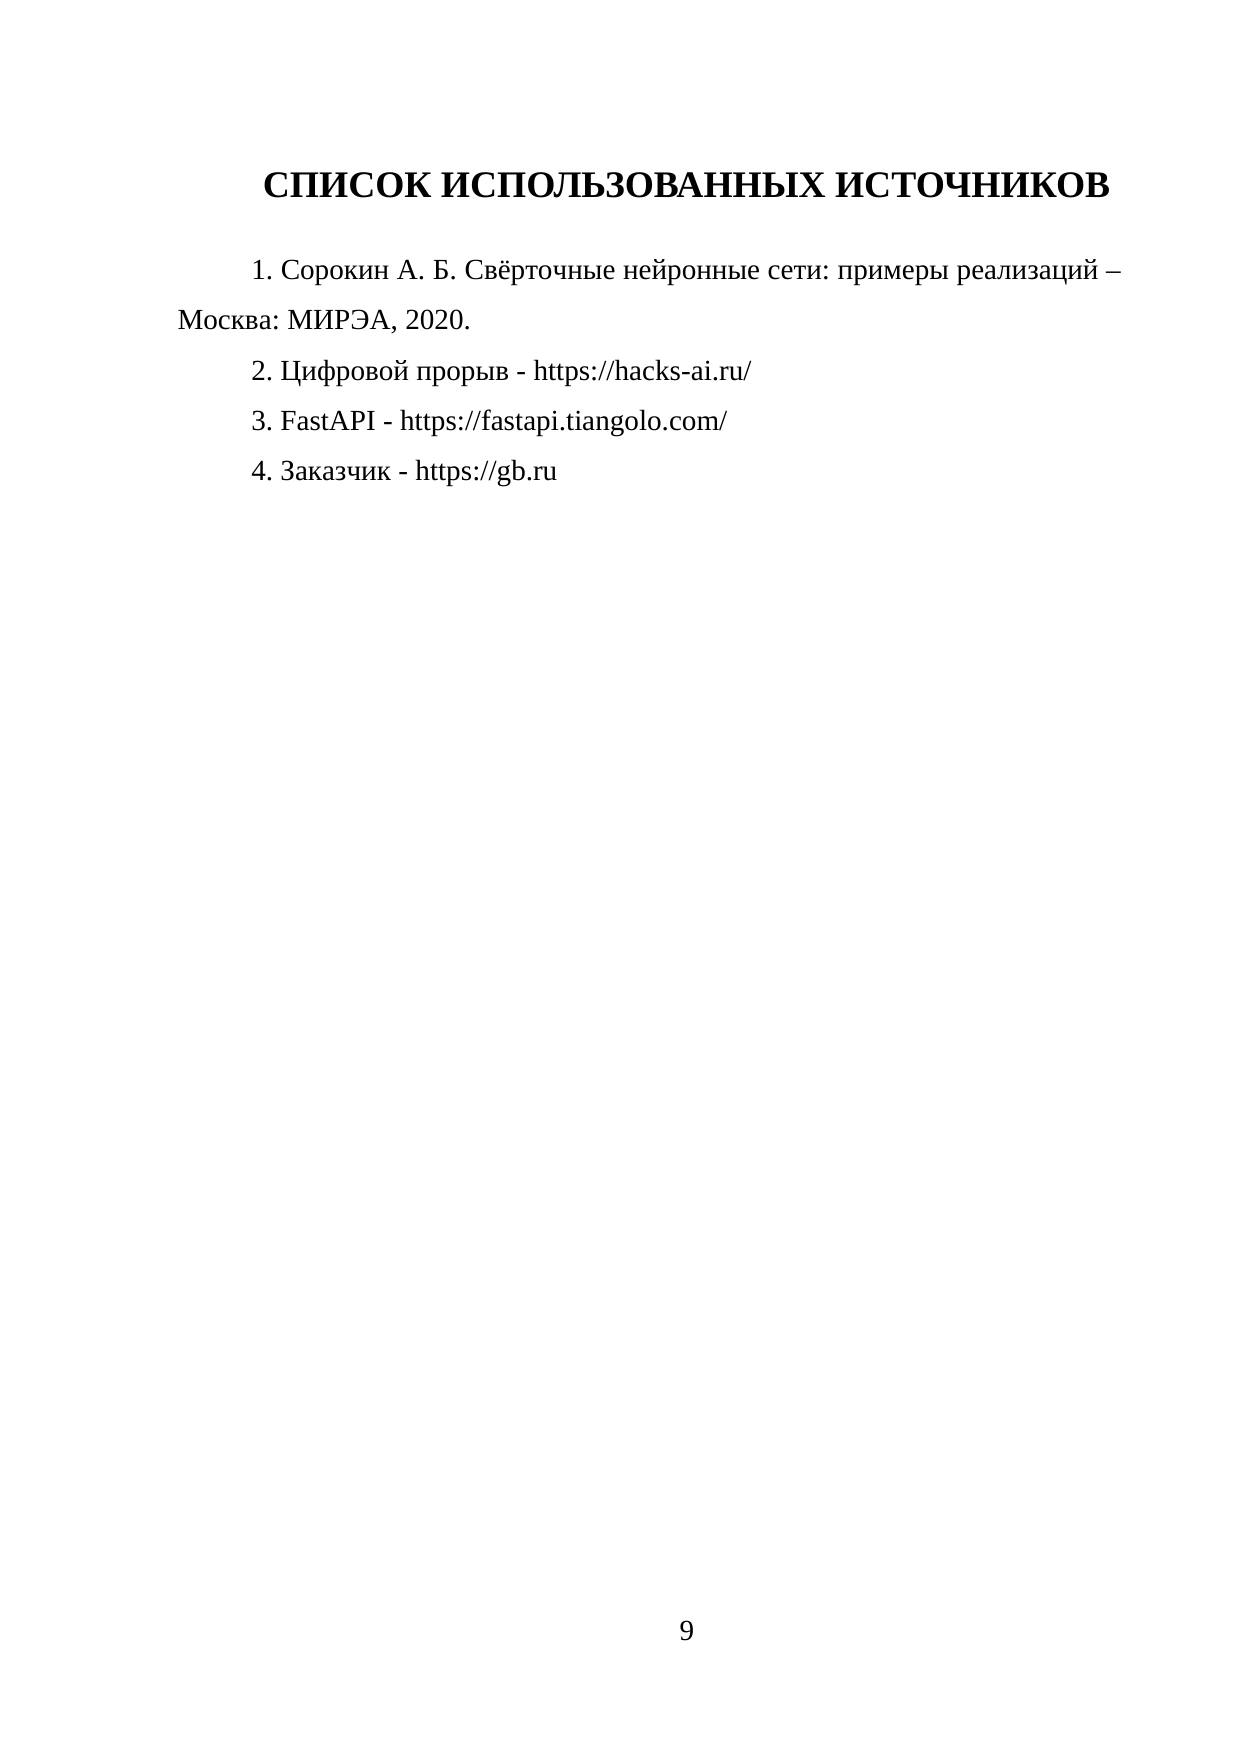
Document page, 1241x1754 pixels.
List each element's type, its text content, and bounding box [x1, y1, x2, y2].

text 2. Цифровой прорыв - https://hacks-ai.ru/ [177, 353, 1122, 386]
subtitle СПИСОК ИСПОЛЬЗОВАННЫХ ИСТОЧНИКОВ [177, 162, 1122, 206]
text 3. FastAPI - https://fastapi.tiangolo.com/ [177, 403, 1122, 437]
text 4. Заказчик - https://gb.ruПриложение А [177, 453, 1122, 487]
text 1. Сорокин А. Б. Свёрточные нейронные сети: примеры реализаций – Москва: МИРЭА, 2020. [177, 252, 1122, 336]
